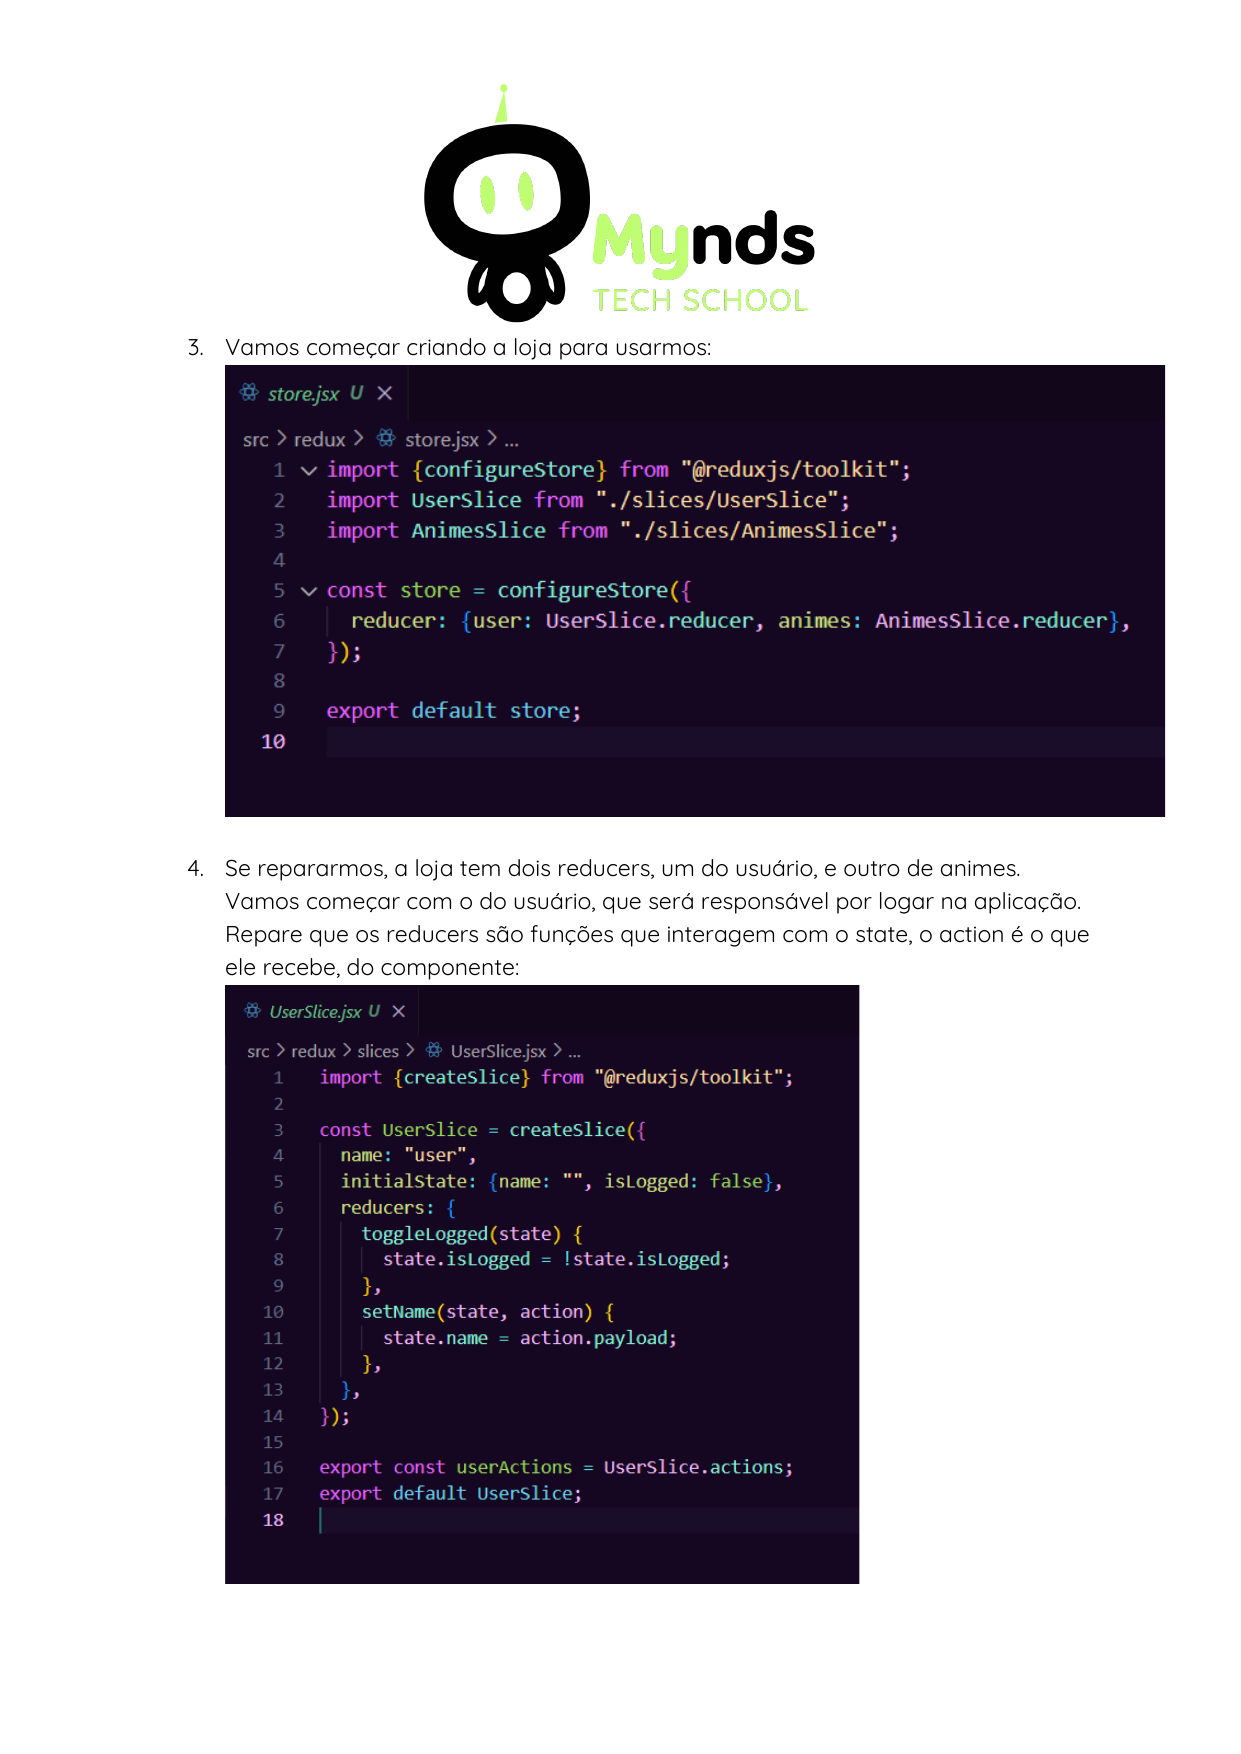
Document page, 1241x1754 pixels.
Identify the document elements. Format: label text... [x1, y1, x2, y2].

picture [415, 75, 825, 329]
picture [225, 985, 860, 1584]
list Se repararmos, a loja tem dois reducers, um do usuário, e outro de animes. Vamos começar com o do usuário, que será responsável por logar na aplicação. Repare que os reducers são funções que interagem com o state, o action é o que ele recebe, do componente: [187, 854, 1090, 981]
picture [225, 365, 1166, 817]
